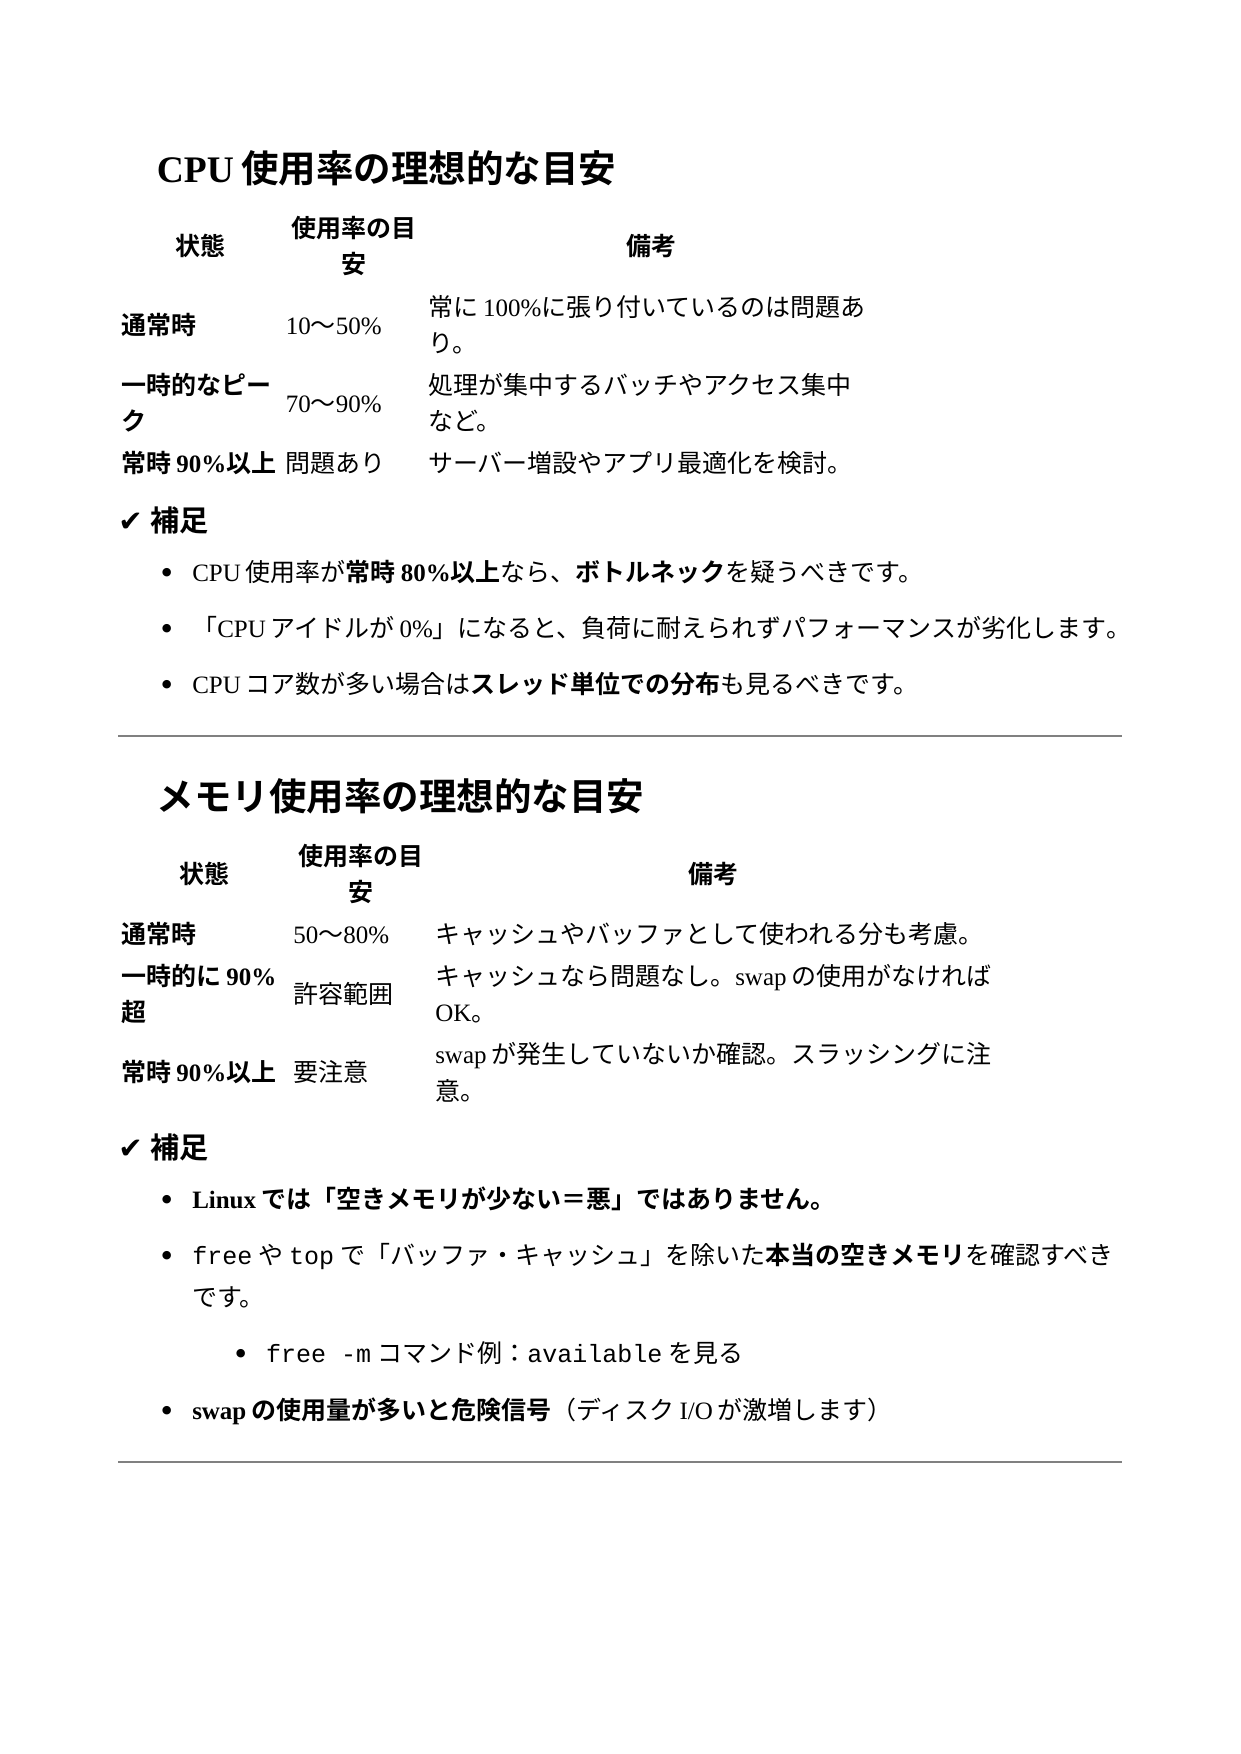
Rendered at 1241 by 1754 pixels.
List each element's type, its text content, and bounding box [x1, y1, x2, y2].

table_cell 10〜50% [283, 284, 425, 362]
table_header 使用率の目安 [290, 833, 432, 911]
table_header 備考 [432, 833, 995, 911]
table_cell 常に100%に張り付いているのは問題あり。 [425, 284, 878, 362]
list CPU使用率が常時80%以上なら、ボトルネックを疑うべきです。 [162, 552, 1122, 588]
table_cell 一時的に90%超 [118, 954, 290, 1032]
table_header 備考 [425, 206, 878, 284]
subtitle ✅ メモリ使用率の理想的な目安 [118, 766, 1122, 821]
list free や top で「バッファ・キャッシュ」を除いた本当の空きメモリを確認すべきです。 [162, 1236, 1122, 1314]
table_cell 要注意 [290, 1032, 432, 1110]
list swapの使用量が多いと危険信号（ディスクI/Oが激増します） [162, 1390, 1122, 1427]
list Linuxでは「空きメモリが少ない＝悪」ではありません。 [162, 1179, 1122, 1216]
subtitle ✅ CPU使用率の理想的な目安 [118, 139, 1122, 193]
table_cell 50〜80% [290, 911, 432, 953]
table_cell サーバー増設やアプリ最適化を検討。 [425, 441, 878, 483]
subtitle ✔ 補足 [118, 1125, 1122, 1167]
table_cell 一時的なピーク [118, 363, 283, 441]
table_header 使用率の目安 [283, 206, 425, 284]
table_cell 許容範囲 [290, 954, 432, 1032]
table_cell 通常時 [118, 911, 290, 953]
table_cell キャッシュやバッファとして使われる分も考慮。 [432, 911, 995, 953]
list CPUコア数が多い場合はスレッド単位での分布も見るべきです。 [162, 665, 1122, 701]
table_cell swapが発生していないか確認。スラッシングに注意。 [432, 1032, 995, 1110]
table_header 状態 [118, 833, 290, 911]
table_header 状態 [118, 206, 283, 284]
list free -m コマンド例：available を見る [236, 1334, 1122, 1370]
table_cell 処理が集中するバッチやアクセス集中など。 [425, 363, 878, 441]
table_cell 常時90%以上 [118, 441, 283, 483]
table_cell キャッシュなら問題なし。swapの使用がなければOK。 [432, 954, 995, 1032]
table_cell 常時90%以上 [118, 1032, 290, 1110]
table_cell 通常時 [118, 284, 283, 362]
table_cell 問題あり [283, 441, 425, 483]
list 「CPUアイドルが0%」になると、負荷に耐えられずパフォーマンスが劣化します。 [162, 608, 1122, 645]
subtitle ✔ 補足 [118, 497, 1122, 540]
table_cell 70〜90% [283, 363, 425, 441]
